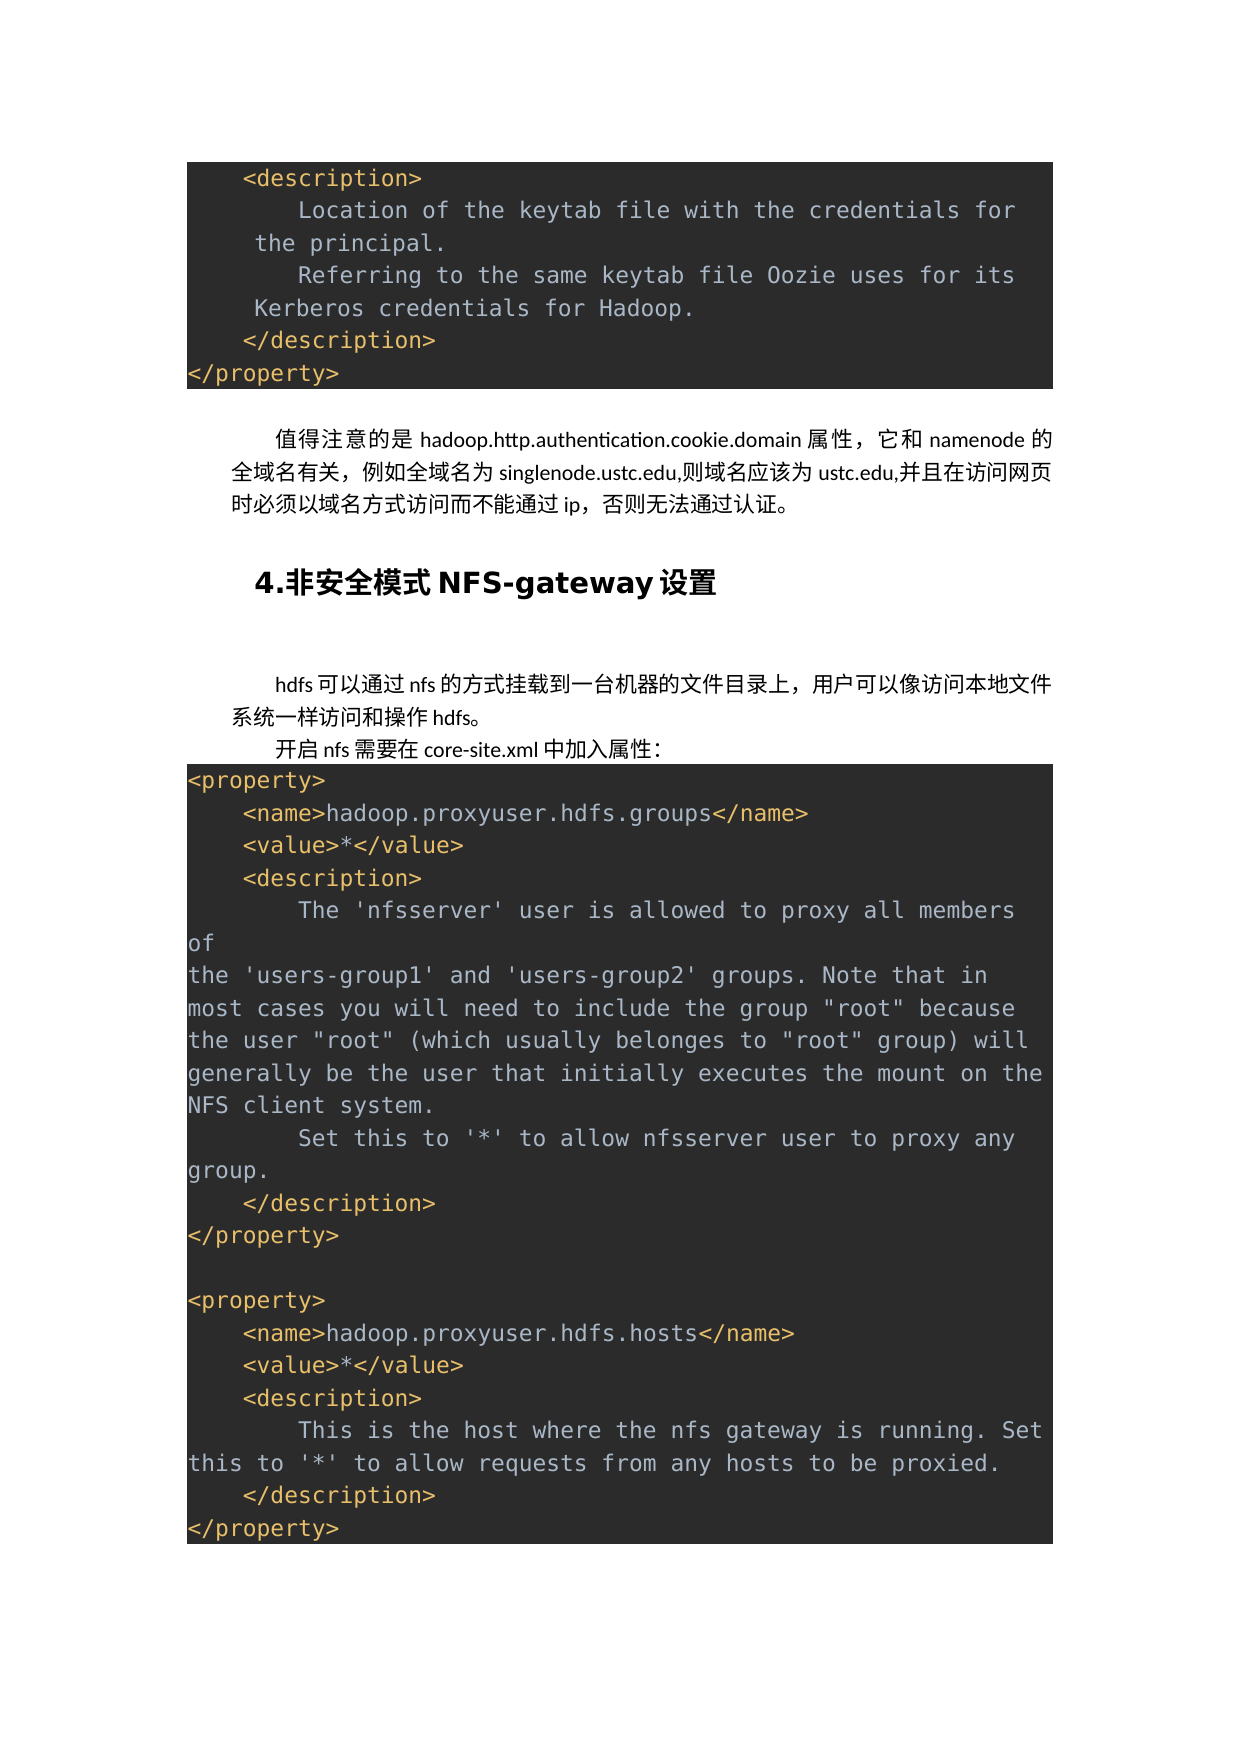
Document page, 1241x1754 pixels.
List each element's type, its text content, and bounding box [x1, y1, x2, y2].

text <property> <name>hadoop.proxyuser.hdfs.groups</name> <value>*</value> <description> The 'nfsserver' user is allowed to proxy all members of [187, 764, 1053, 959]
list 开启nfs需要在core-site.xml中加入属性： [231, 732, 1053, 764]
text the 'users-group1' and 'users-group2' groups. Note that in [187, 959, 1053, 992]
text NFS client system. Set this to '*' to allow nfsserver user to proxy any group. </description> </property> <property> <name>hadoop.proxyuser.hdfs.hosts</name> <value>*</value> <description> This is the host where the nfs gateway is running. Set [187, 1089, 1053, 1447]
subtitle 非安全模式NFS-gateway设置 [187, 549, 1053, 614]
list hdfs可以通过nfs的方式挂载到一台机器的文件目录上，用户可以像访问本地文件系统一样访问和操作hdfs。 [231, 667, 1053, 732]
list 值得注意的是hadoop.http.authentication.cookie.domain属性，它和namenode的全域名有关，例如全域名为singlenode.ustc.edu,则域名应该为ustc.edu,并且在访问网页时必须以域名方式访问而不能通过ip，否则无法通过认证。 [231, 422, 1053, 519]
text most cases you will need to include the group "root" because [187, 992, 1053, 1024]
text this to '*' to allow requests from any hosts to be proxied. </description> </property> [187, 1447, 1053, 1544]
text Kerberos credentials for Hadoop. </description> </property> [187, 292, 1053, 389]
text the user "root" (which usually belonges to "root" group) will generally be the user that initially executes the mount on the [187, 1024, 1053, 1089]
text the principal. Referring to the same keytab file Oozie uses for its [187, 227, 1053, 292]
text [187, 162, 1053, 227]
